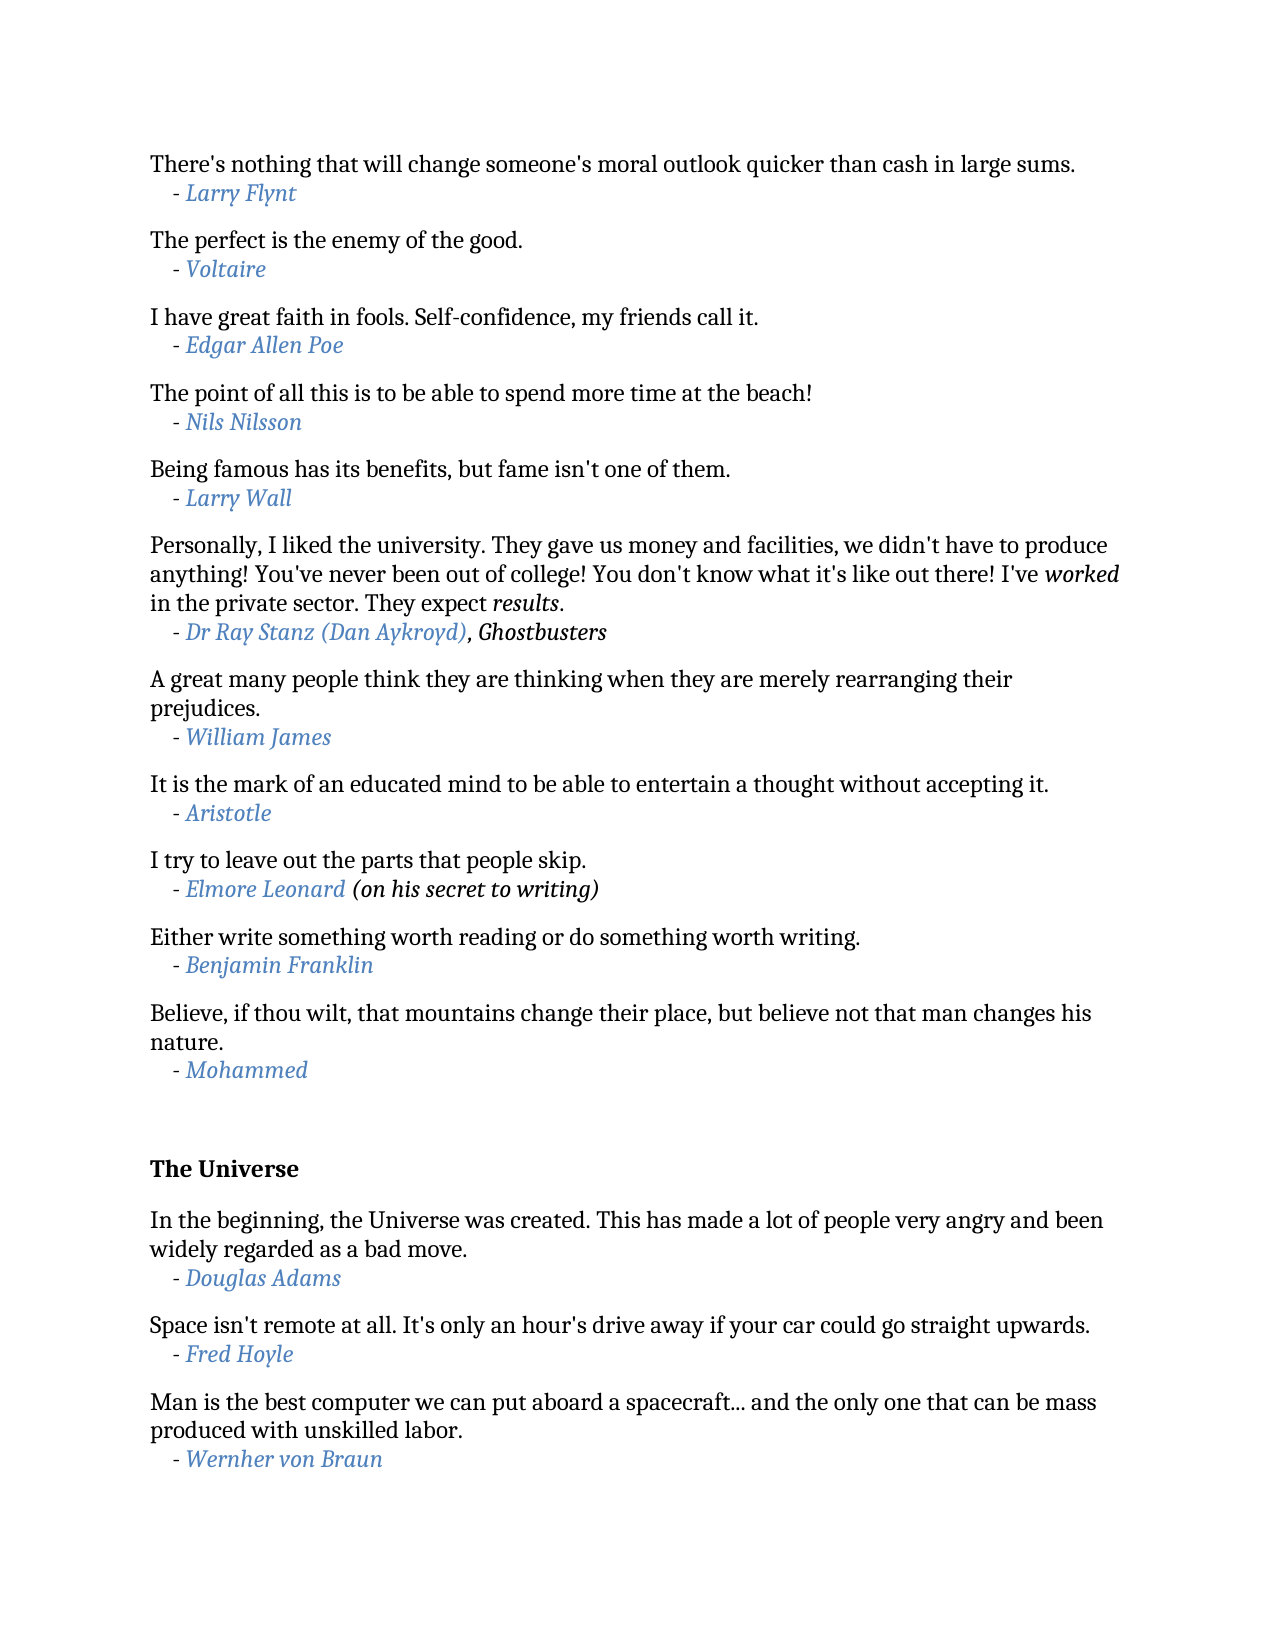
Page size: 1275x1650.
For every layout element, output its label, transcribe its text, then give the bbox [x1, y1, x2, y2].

text I have great faith in fools. Self-confidence, my friends call it. - Edgar Allen Poe [150, 302, 1125, 360]
text The point of all this is to be able to spend more time at the beach! - Nils Nilsson [150, 379, 1125, 436]
text A great many people think they are thinking when they are merely rearranging their prejudices. - William James [150, 665, 1125, 751]
text Man is the best computer we can put aboard a spacecraft... and the only one that can be mass produced with unskilled labor. - Wernher von Braun [150, 1387, 1125, 1474]
text The perfect is the enemy of the good. - Voltaire [150, 226, 1125, 284]
text Being famous has its benefits, but fame isn't one of them. - Larry Wall [150, 455, 1125, 512]
text Believe, if thou wilt, that mountains change their place, but believe not that man changes his nature. - Mohammed [150, 999, 1125, 1085]
text Either write something worth reading or do something worth writing. - Benjamin Franklin [150, 922, 1125, 980]
table_header The Universe [139, 1151, 1275, 1187]
text Personally, I liked the university. They gave us money and facilities, we didn't have to produce anything! You've never been out of college! You don't know what it's like out there! I've worked in the private sector. They expect results. - Dr Ray Stanz (Dan Aykroyd), Ghostbusters [150, 531, 1125, 646]
text I try to leave out the parts that people skip. - Elmore Leonard (on his secret to writing) [150, 846, 1125, 904]
text There's nothing that will change someone's moral outlook quicker than cash in large sums. - Larry Flynt [150, 150, 1125, 207]
text Space isn't remote at all. It's only an hour's drive away if your car could go straight upwards. - Fred Hoyle [150, 1311, 1125, 1369]
text In the beginning, the Universe was created. This has made a lot of people very angry and been widely regarded as a bad move. - Douglas Adams [150, 1206, 1125, 1292]
text It is the mark of an educated mind to be able to entertain a thought without accepting it. - Aristotle [150, 770, 1125, 827]
